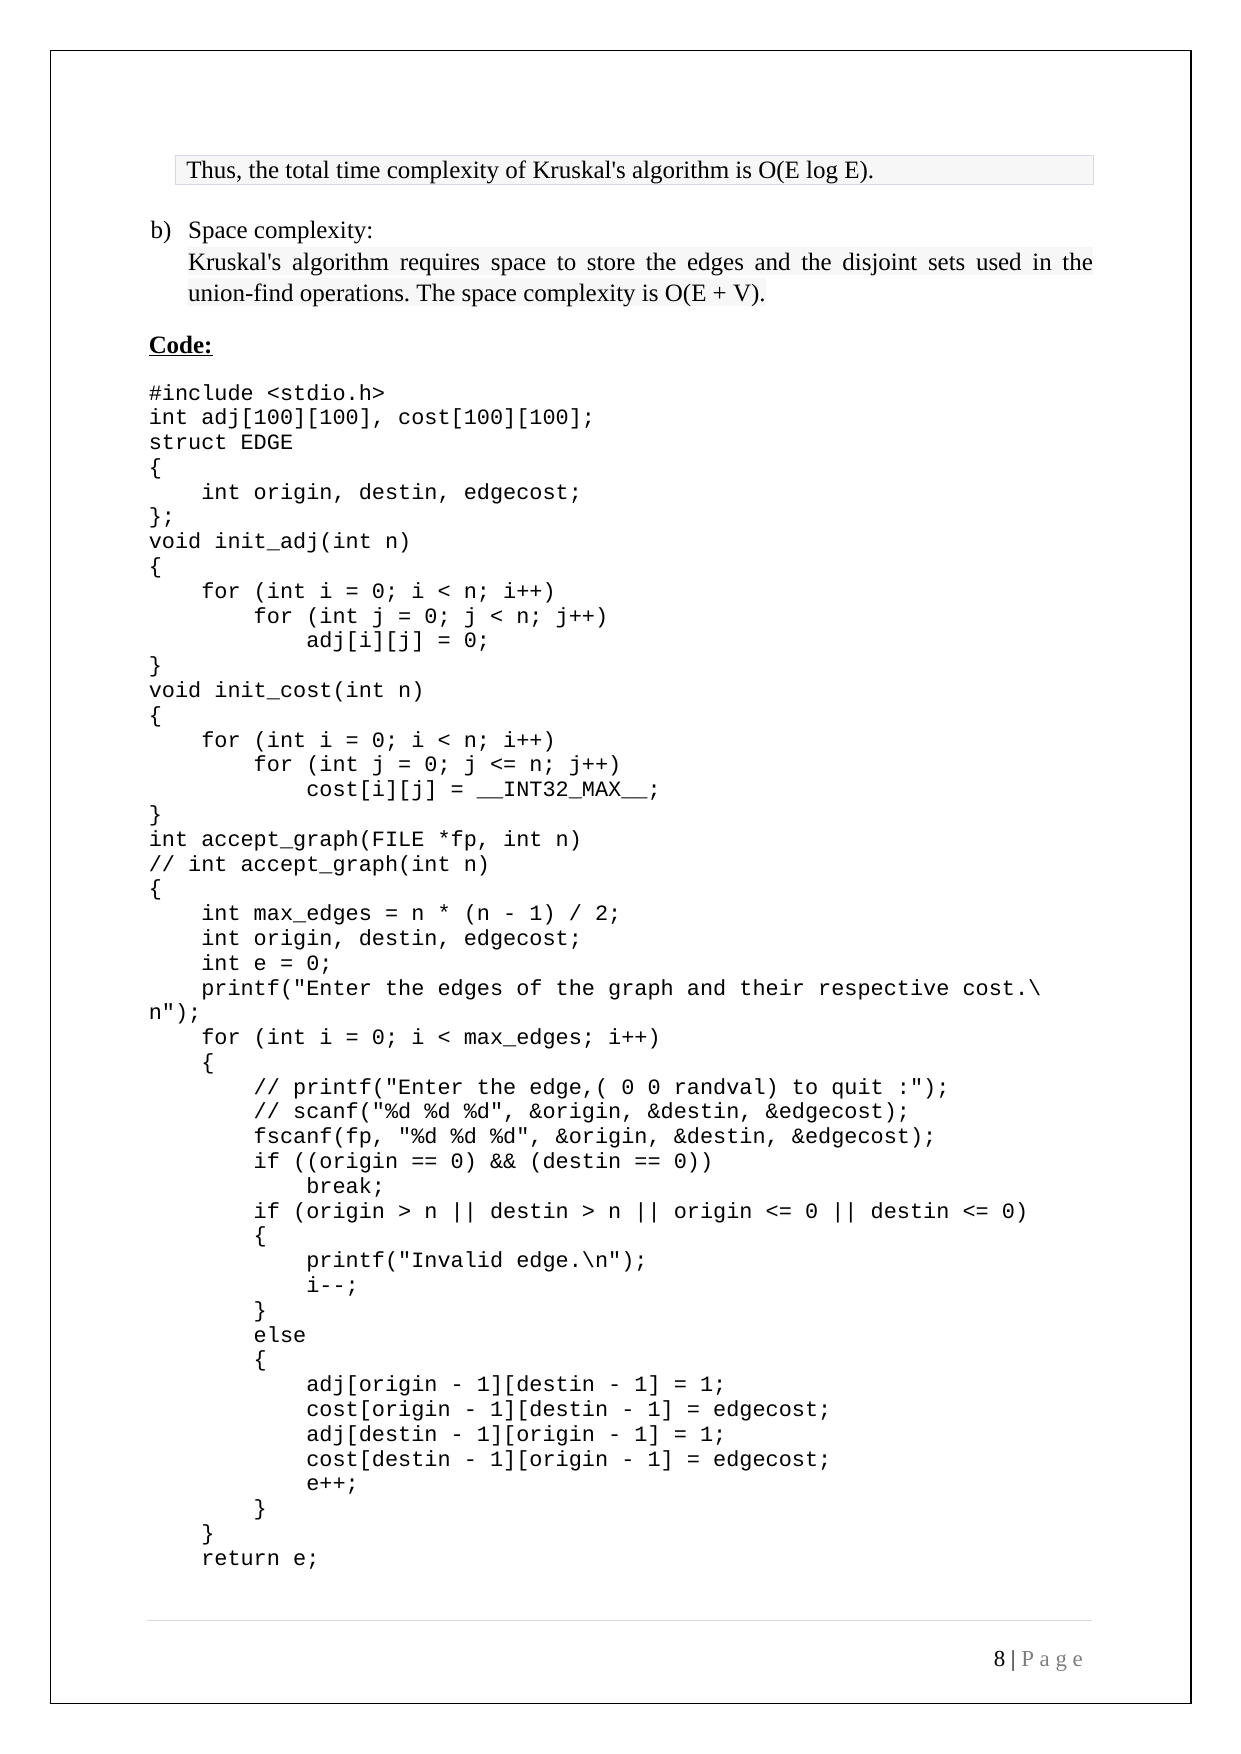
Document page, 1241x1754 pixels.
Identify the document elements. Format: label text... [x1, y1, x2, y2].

text cost[destin - 1][origin - 1] = edgecost; [148, 1448, 1093, 1473]
text { [148, 555, 1093, 580]
text for (int j = 0; j <= n; j++) [148, 754, 1093, 778]
text for (int i = 0; i < n; i++) [148, 580, 1093, 605]
text int adj[100][100], cost[100][100]; [148, 407, 1093, 431]
text e++; [148, 1473, 1093, 1497]
text } [148, 1522, 1093, 1547]
text // scanf("%d %d %d", &origin, &destin, &edgecost); [148, 1101, 1093, 1126]
text cost[i][j] = __INT32_MAX__; [148, 778, 1093, 803]
text { [148, 1349, 1093, 1373]
text // printf("Enter the edge,( 0 0 randval) to quit :"); [148, 1076, 1093, 1101]
text printf("Enter the edges of the graph and their respective cost.\n"); [148, 977, 1093, 1026]
text } [148, 1299, 1093, 1324]
text fscanf(fp, "%d %d %d", &origin, &destin, &edgecost); [148, 1126, 1093, 1150]
text } [148, 1497, 1093, 1522]
text i--; [148, 1274, 1093, 1299]
text adj[destin - 1][origin - 1] = 1; [148, 1423, 1093, 1448]
text break; [148, 1175, 1093, 1200]
text int e = 0; [148, 952, 1093, 977]
text adj[i][j] = 0; [148, 630, 1093, 654]
text cost[origin - 1][destin - 1] = edgecost; [148, 1398, 1093, 1423]
text Thus, the total time complexity of Kruskal's algorithm is O(E log E). [176, 156, 1093, 184]
text } [148, 803, 1093, 828]
text } [148, 654, 1093, 679]
text else [148, 1324, 1093, 1349]
text printf("Invalid edge.\n"); [148, 1249, 1093, 1274]
text for (int i = 0; i < max_edges; i++) [148, 1026, 1093, 1051]
text if ((origin == 0) && (destin == 0)) [148, 1150, 1093, 1175]
text void init_cost(int n) [148, 679, 1093, 704]
text // int accept_graph(int n) [148, 853, 1093, 878]
subtitle Code: [148, 330, 1093, 359]
text struct EDGE [148, 431, 1093, 456]
text }; [148, 506, 1093, 531]
text { [148, 456, 1093, 481]
text for (int i = 0; i < n; i++) [148, 729, 1093, 754]
text return e; [148, 1547, 1093, 1572]
text int origin, destin, edgecost; [148, 927, 1093, 952]
text adj[origin - 1][destin - 1] = 1; [148, 1373, 1093, 1398]
list Kruskal's algorithm requires space to store the edges and the disjoint sets used in the union-find operations. The space complexity is O(E + V). [188, 275, 1093, 306]
text { [148, 704, 1093, 729]
text int origin, destin, edgecost; [148, 481, 1093, 506]
text for (int j = 0; j < n; j++) [148, 605, 1093, 630]
text int max_edges = n * (n - 1) / 2; [148, 902, 1093, 927]
text { [148, 1225, 1093, 1249]
list Space complexity: [150, 216, 1093, 244]
text void init_adj(int n) [148, 531, 1093, 555]
text { [148, 1051, 1093, 1076]
text #include <stdio.h> [148, 382, 1093, 407]
text { [148, 878, 1093, 902]
text int accept_graph(FILE *fp, int n) [148, 828, 1093, 853]
text if (origin > n || destin > n || origin <= 0 || destin <= 0) [148, 1200, 1093, 1225]
